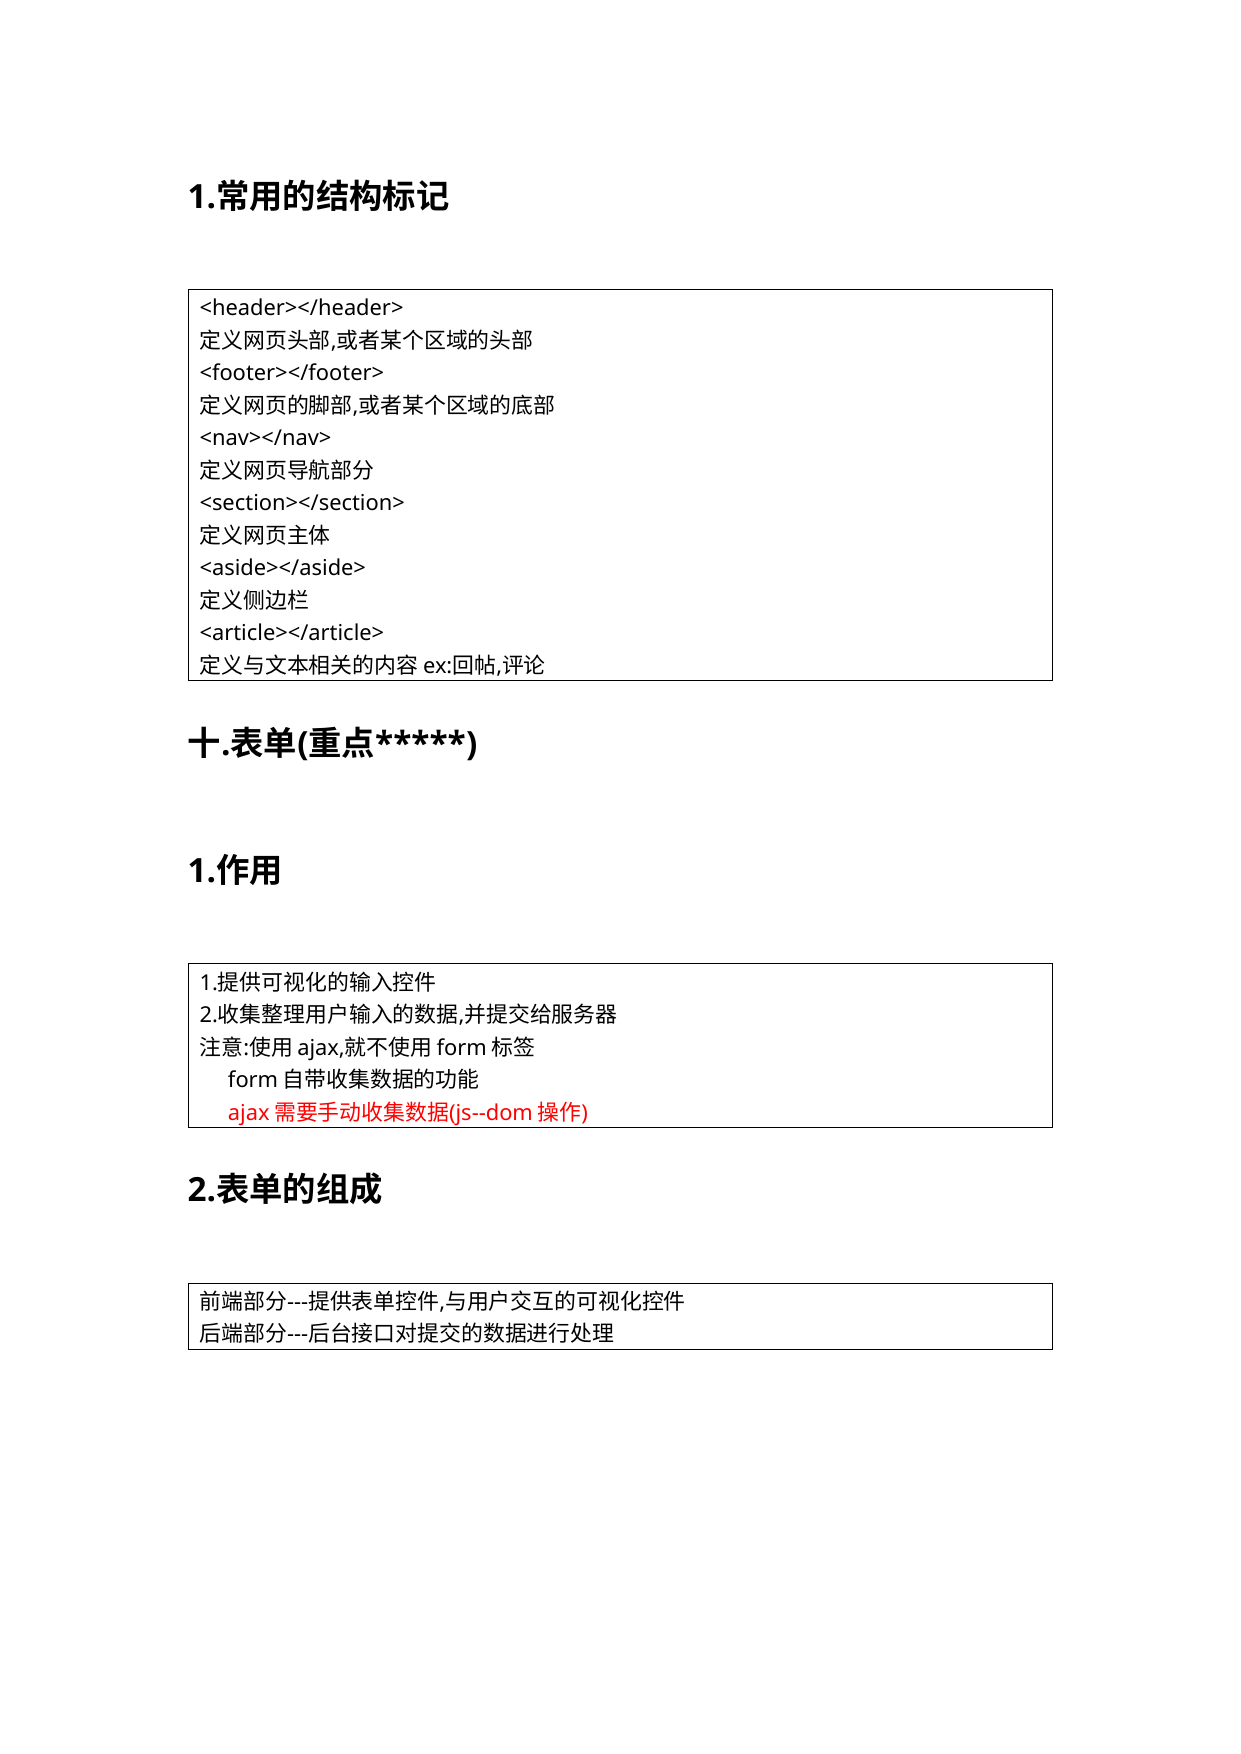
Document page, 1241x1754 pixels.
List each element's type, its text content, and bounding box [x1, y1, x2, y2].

subtitle 1.常用的结构标记 [187, 162, 1053, 227]
subtitle 2.表单的组成 [187, 1155, 1053, 1220]
subtitle 十.表单(重点*****) [187, 708, 1053, 773]
table_header 前端部分---提供表单控件,与用户交互的可视化控件 后端部分---后台接口对提交的数据进行处理 [189, 1284, 1052, 1348]
table_header 1.提供可视化的输入控件 2.收集整理用户输入的数据,并提交给服务器 注意:使用ajax,就不使用form标签 form自带收集数据的功能 ajax需要手动收集数据(js--dom操作) [189, 964, 1052, 1127]
table_header <header></header> 定义网页头部,或者某个区域的头部 <footer></footer> 定义网页的脚部,或者某个区域的底部 <nav></nav> 定义网页导航部分 <section></section> 定义网页主体 <aside></aside> 定义侧边栏 <article></article> 定义与文本相关的内容 ex:回帖,评论 [189, 290, 1052, 680]
subtitle 1.作用 [187, 836, 1053, 901]
